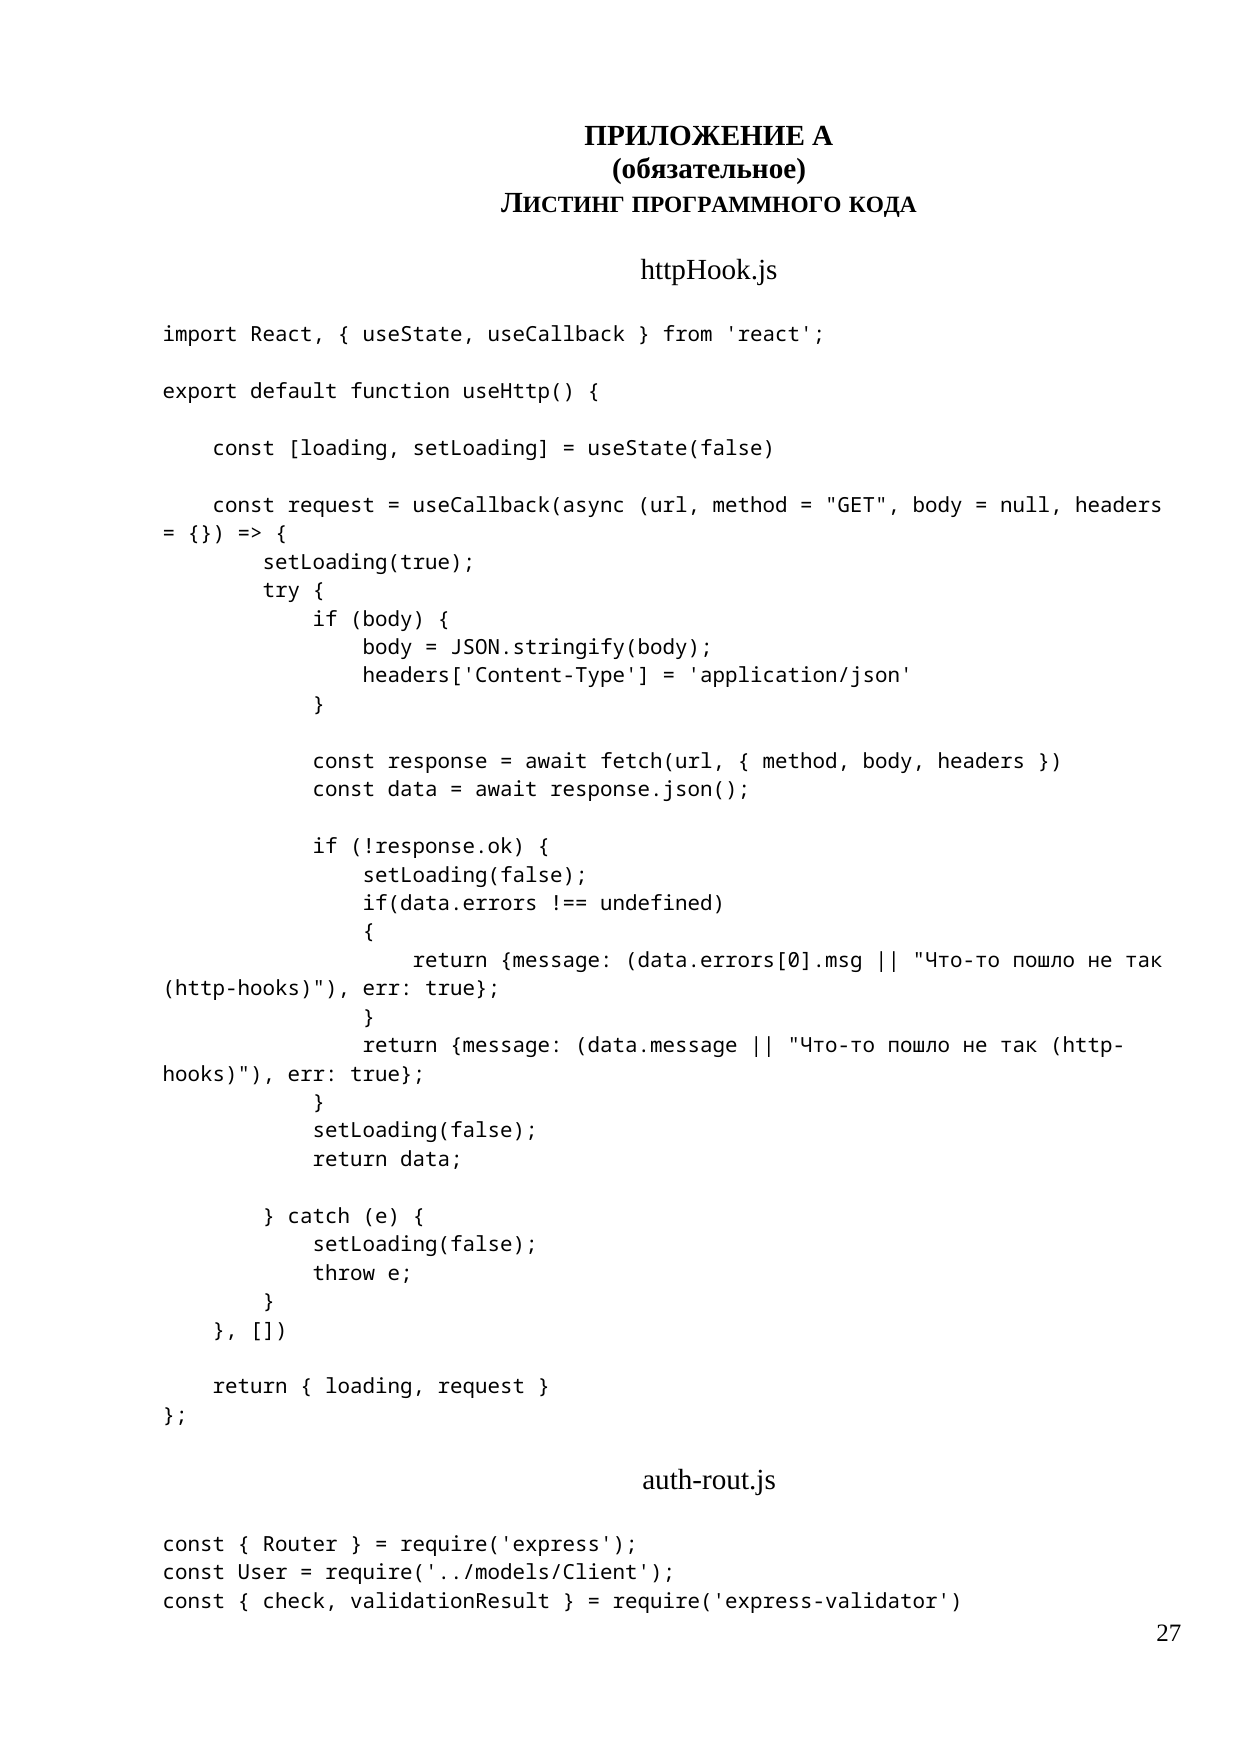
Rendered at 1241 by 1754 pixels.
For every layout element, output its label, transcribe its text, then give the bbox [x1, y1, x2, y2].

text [162, 1529, 1181, 1614]
subtitle Листинг программного кода [162, 185, 1181, 219]
text (обязательное) [162, 152, 1181, 185]
text import React, { useState, useCallback } from 'react'; export default function useHttp() { const [loading, setLoading] = useState(false) const request = useCallback(async (url, method = "GET", body = null, headers = {}) => { setLoading(true); try { if (body) { body = JSON.stringify(body); headers['Content-Type'] = 'application/json' } const response = await fetch(url, { method, body, headers }) const data = await response.json(); if (!response.ok) { setLoading(false); if(data.errors !== undefined) { return {message: (data.errors[0].msg || "Что-то пошло не так (http-hooks)"), err: true}; } return {message: (data.message || "Что-то пошло не так (http-hooks)"), err: true}; } setLoading(false); return data; } catch (e) { setLoading(false); throw e; } }, []) return { loading, request } }; [162, 319, 1181, 1428]
text ПРИЛОЖЕНИЕ А [162, 118, 1181, 152]
text auth-rout.js [162, 1462, 1181, 1496]
text httpHook.js [162, 252, 1181, 286]
